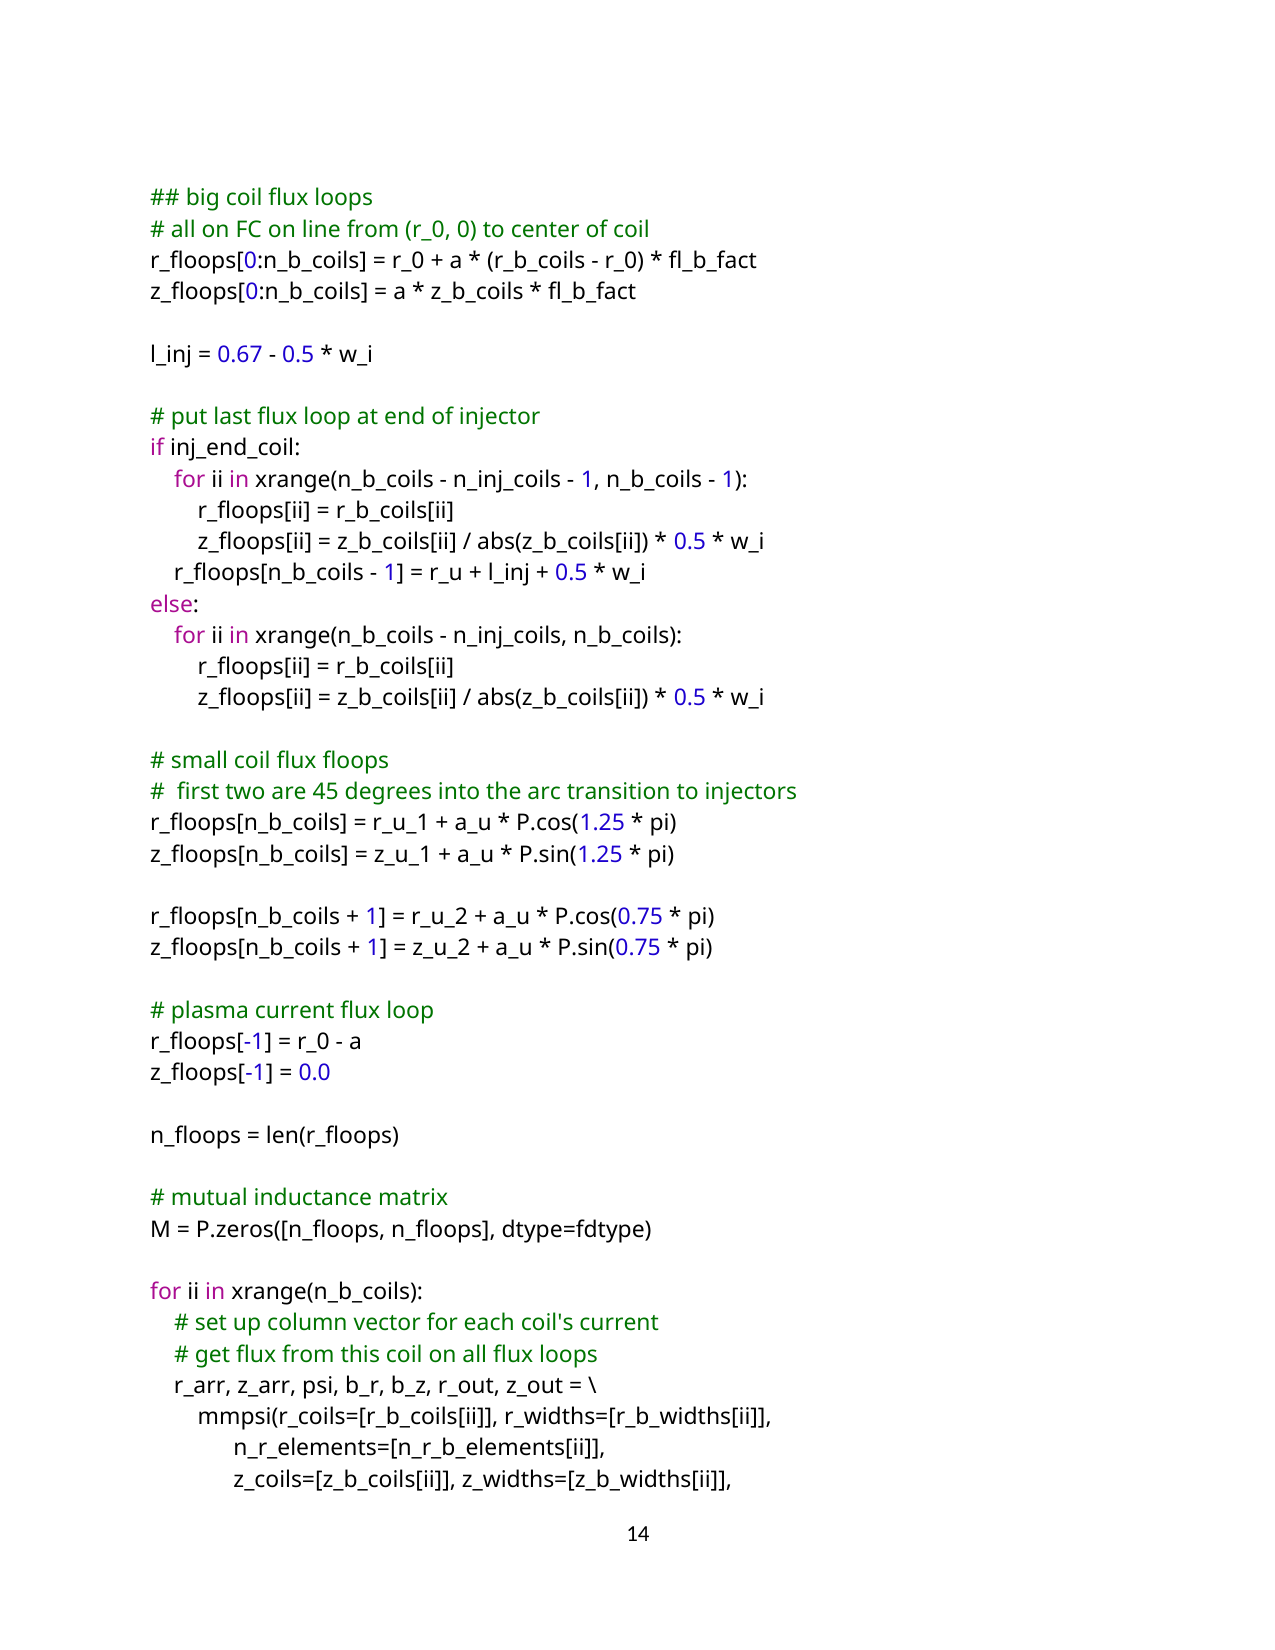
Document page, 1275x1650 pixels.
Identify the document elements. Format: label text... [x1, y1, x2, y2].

text # put last flux loop at end of injector [150, 400, 1125, 431]
text z_floops[n_b_coils] = z_u_1 + a_u * P.sin(1.25 * pi) [150, 837, 1125, 869]
text M = P.zeros([n_floops, n_floops], dtype=fdtype) [150, 1212, 1125, 1244]
text for ii in xrange(n_b_coils - n_inj_coils - 1, n_b_coils - 1): [150, 462, 1125, 494]
text # mutual inductance matrix [150, 1181, 1125, 1212]
text mmpsi(r_coils=[r_b_coils[ii]], r_widths=[r_b_widths[ii]], [150, 1400, 1125, 1431]
text for ii in xrange(n_b_coils): [150, 1275, 1125, 1306]
text for ii in xrange(n_b_coils - n_inj_coils, n_b_coils): [150, 619, 1125, 650]
text z_floops[-1] = 0.0 [150, 1056, 1125, 1087]
text # small coil flux floops [150, 744, 1125, 775]
text # plasma current flux loop [150, 994, 1125, 1025]
text r_floops[n_b_coils] = r_u_1 + a_u * P.cos(1.25 * pi) [150, 806, 1125, 837]
text z_floops[0:n_b_coils] = a * z_b_coils * fl_b_fact [150, 275, 1125, 306]
text z_floops[ii] = z_b_coils[ii] / abs(z_b_coils[ii]) * 0.5 * w_i [150, 681, 1125, 712]
text n_r_elements=[n_r_b_elements[ii]], [150, 1431, 1125, 1462]
text z_floops[n_b_coils + 1] = z_u_2 + a_u * P.sin(0.75 * pi) [150, 931, 1125, 962]
text ## big coil flux loops [150, 181, 1125, 212]
text if inj_end_coil: [150, 431, 1125, 462]
text r_floops[n_b_coils - 1] = r_u + l_inj + 0.5 * w_i [150, 556, 1125, 587]
text z_floops[ii] = z_b_coils[ii] / abs(z_b_coils[ii]) * 0.5 * w_i [150, 525, 1125, 556]
text else: [150, 587, 1125, 619]
text # set up column vector for each coil's current [150, 1306, 1125, 1337]
text # first two are 45 degrees into the arc transition to injectors [150, 775, 1125, 806]
text # all on FC on line from (r_0, 0) to center of coil [150, 212, 1125, 244]
text n_floops = len(r_floops) [150, 1119, 1125, 1150]
text r_arr, z_arr, psi, b_r, b_z, r_out, z_out = \ [150, 1369, 1125, 1400]
text r_floops[-1] = r_0 - a [150, 1025, 1125, 1056]
text # get flux from this coil on all flux loops [150, 1337, 1125, 1369]
text r_floops[0:n_b_coils] = r_0 + a * (r_b_coils - r_0) * fl_b_fact [150, 244, 1125, 275]
text r_floops[ii] = r_b_coils[ii] [150, 650, 1125, 681]
text r_floops[ii] = r_b_coils[ii] [150, 494, 1125, 525]
text z_coils=[z_b_coils[ii]], z_widths=[z_b_widths[ii]], [150, 1462, 1125, 1494]
text r_floops[n_b_coils + 1] = r_u_2 + a_u * P.cos(0.75 * pi) [150, 900, 1125, 931]
text l_inj = 0.67 - 0.5 * w_i [150, 337, 1125, 369]
